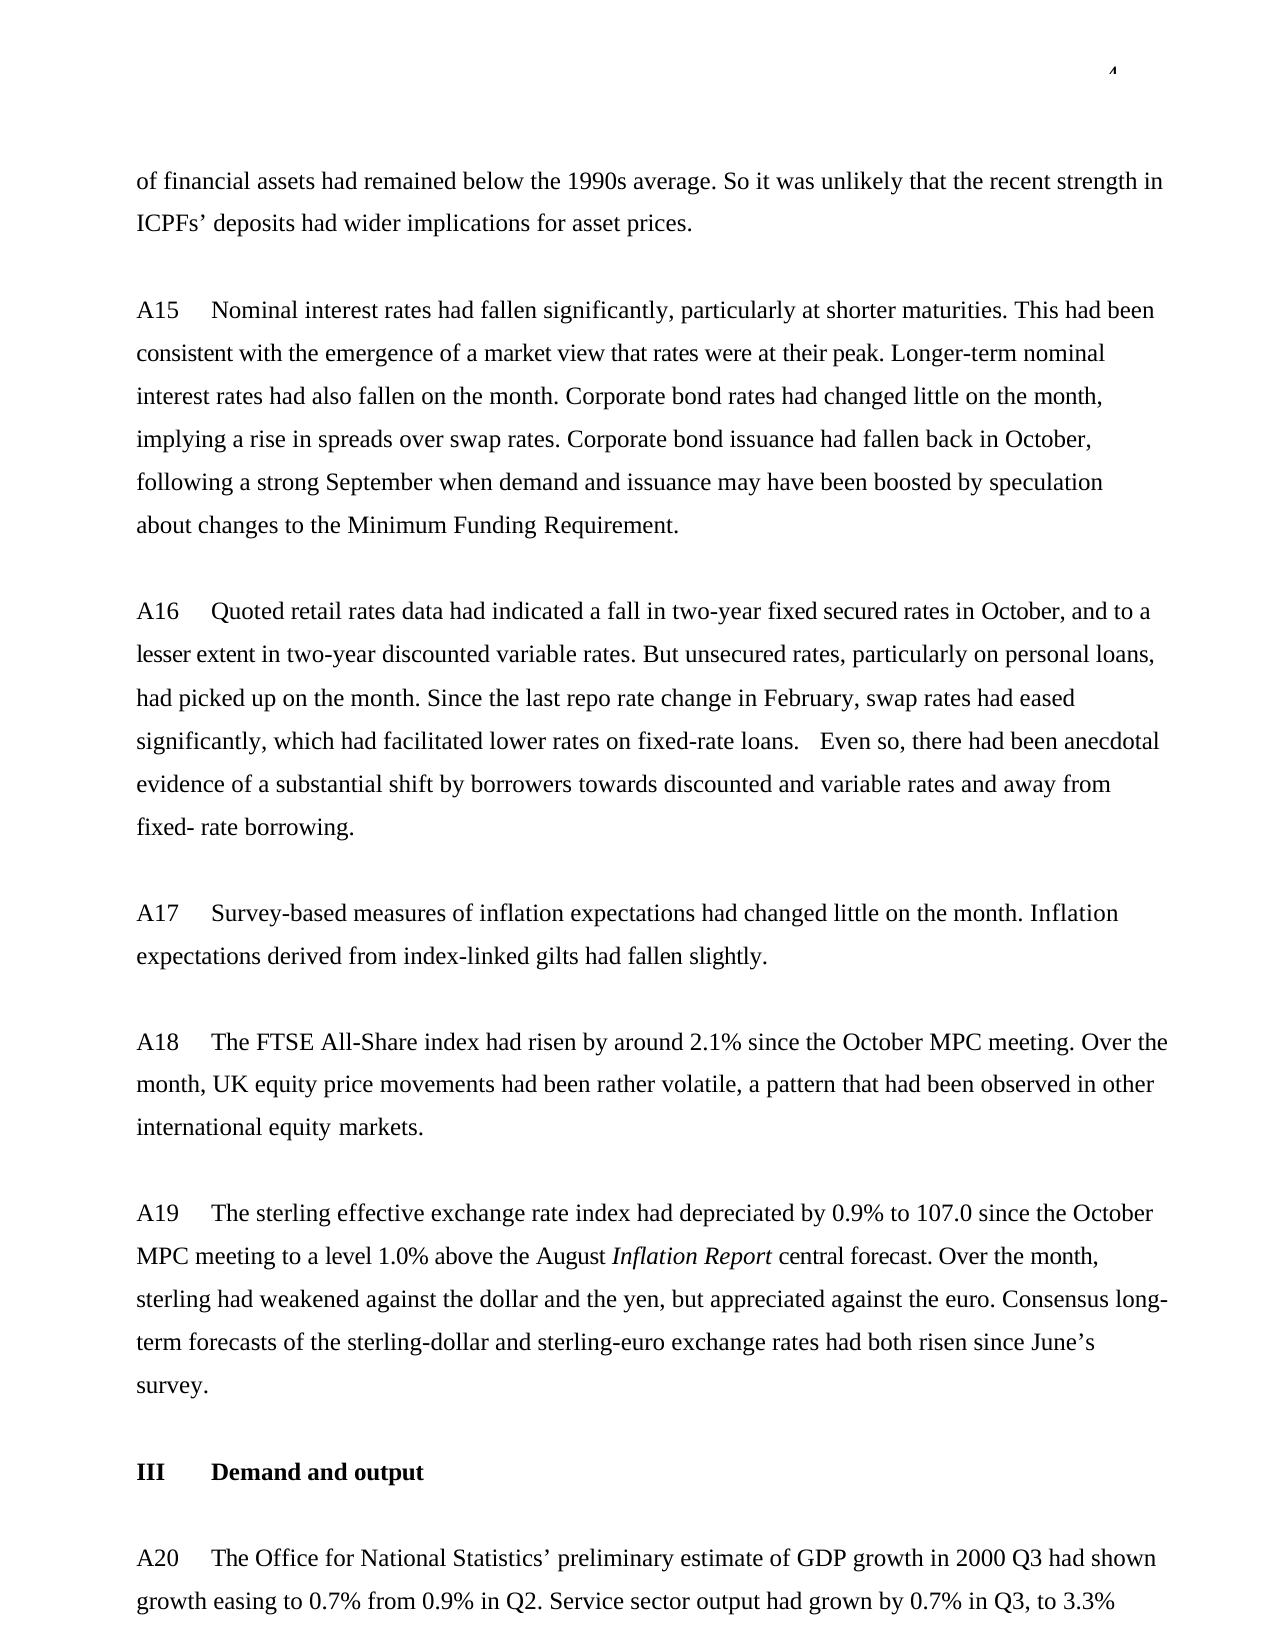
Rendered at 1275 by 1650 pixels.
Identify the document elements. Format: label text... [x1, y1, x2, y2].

text of financial assets had remained below the 1990s average. So it was unlikely that the recent strength in ICPFs’ deposits had wider implications for asset prices. [136, 166, 1194, 236]
text A15 Nominal interest rates had fallen significantly, particularly at shorter maturities. This had been consistent with the emergence of a market view that rates were at their peak. Longer-term nominal interest rates had also fallen on the month. Corporate bond rates had changed little on the month, implying a rise in spreads over swap rates. Corporate bond issuance had fallen back in October, following a strong September when demand and issuance may have been boosted by speculation about changes to the Minimum Funding Requirement. [136, 295, 1164, 539]
text A18 The FTSE All-Share index had risen by around 2.1% since the October MPC meeting. Over the month, UK equity price movements had been rather volatile, a pattern that had been observed in other international equity markets. [136, 1027, 1172, 1141]
subtitle Demand and output [136, 1457, 1194, 1485]
text A20 The Office for National Statistics’ preliminary estimate of GDP growth in 2000 Q3 had shown growth easing to 0.7% from 0.9% in Q2. Service sector output had grown by 0.7% in Q3, to 3.3% [136, 1543, 1158, 1615]
text A16 Quoted retail rates data had indicated a fall in two-year fixed secured rates in October, and to a lesser extent in two-year discounted variable rates. But unsecured rates, particularly on personal loans, had picked up on the month. Since the last repo rate change in February, swap rates had eased significantly, which had facilitated lower rates on fixed-rate loans. Even so, there had been anecdotal evidence of a substantial shift by borrowers towards discounted and variable rates and away from fixed- rate borrowing. [136, 596, 1174, 841]
text A17 Survey-based measures of inflation expectations had changed little on the month. Inflation expectations derived from index-linked gilts had fallen slightly. [136, 898, 1125, 970]
text A19 The sterling effective exchange rate index had depreciated by 0.9% to 107.0 since the October MPC meeting to a level 1.0% above the August Inflation Report central forecast. Over the month, sterling had weakened against the dollar and the yen, but appreciated against the euro. Consensus long- term forecasts of the sterling-dollar and sterling-euro exchange rates had both risen since June’s survey. [136, 1198, 1172, 1399]
